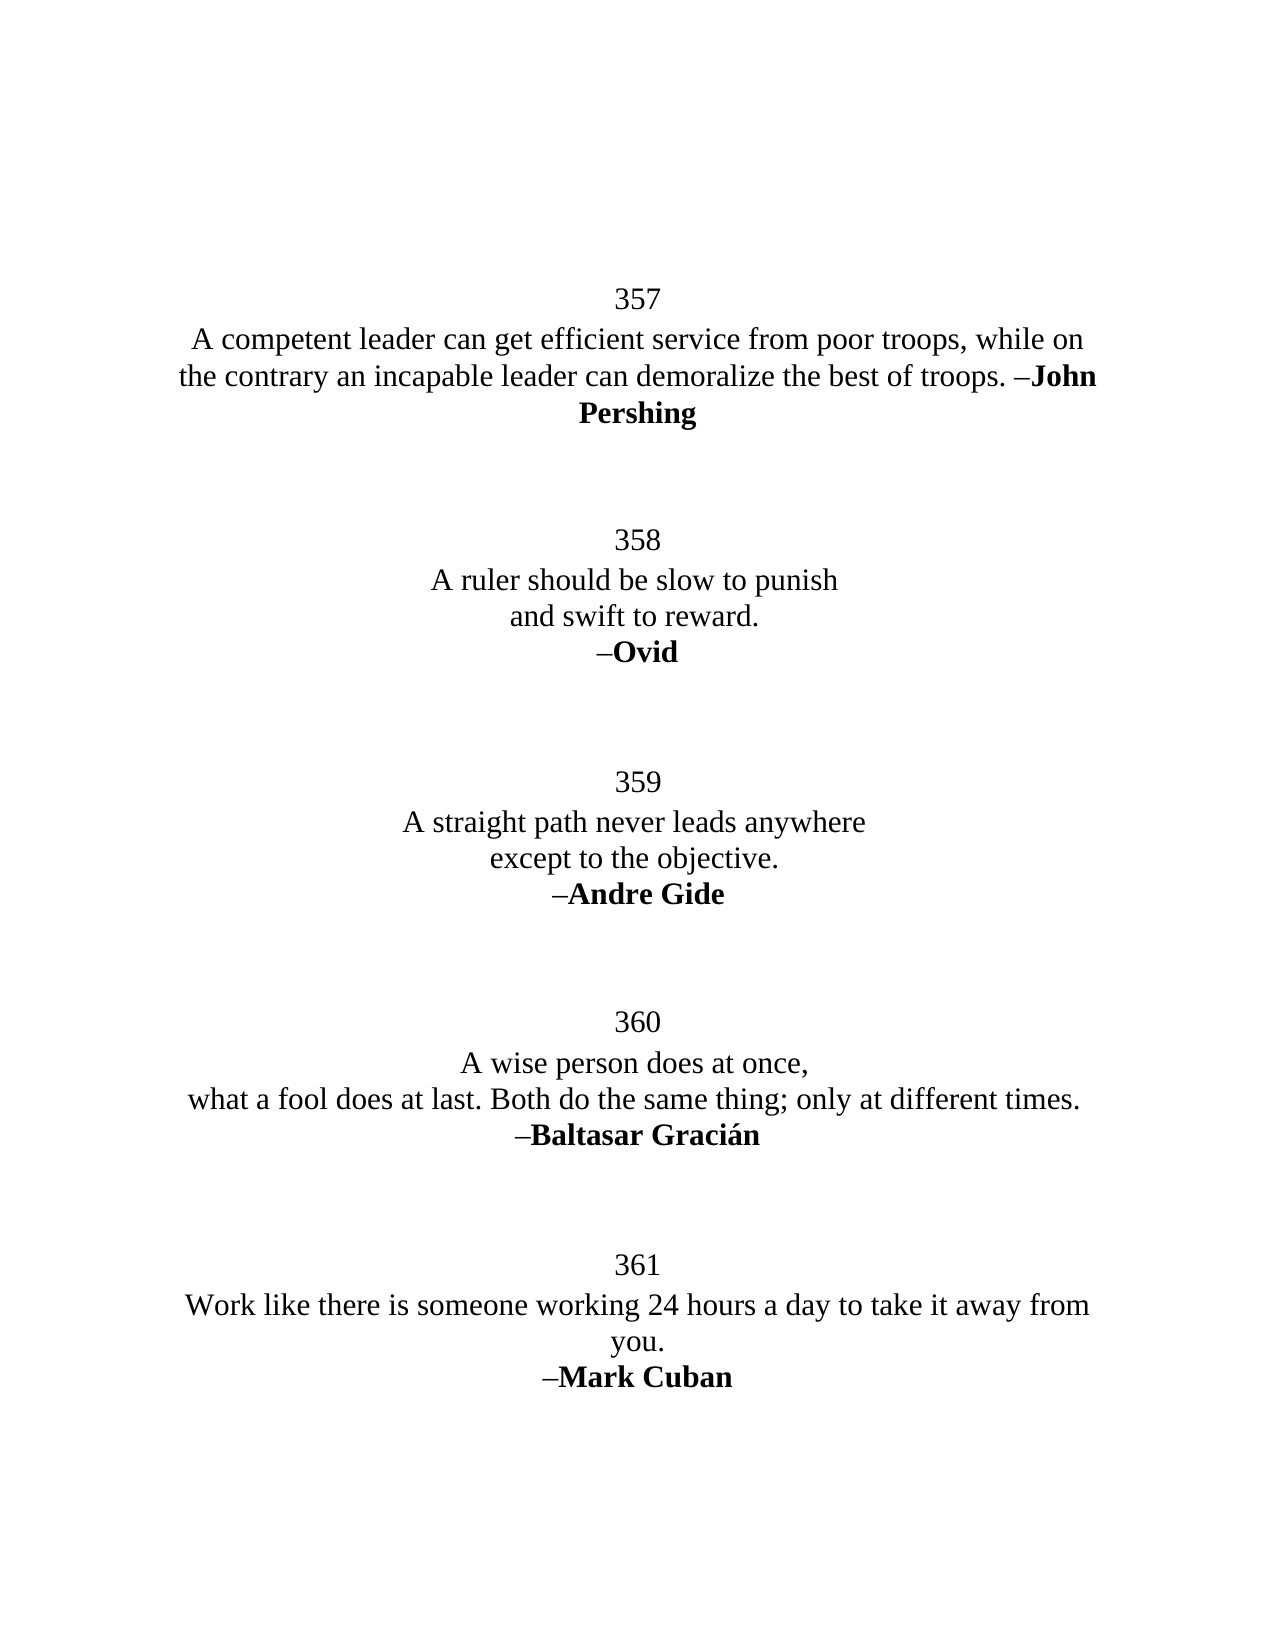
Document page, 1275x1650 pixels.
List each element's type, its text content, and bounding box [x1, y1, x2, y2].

text 357 [150, 280, 1125, 316]
text 360 [150, 1003, 1125, 1039]
text A ruler should be slow to punish [150, 561, 1119, 597]
text and swift to reward. [150, 597, 1119, 633]
text A straight path never leads anywhere [402, 803, 1125, 839]
text –Ovid [150, 633, 1125, 669]
text 358 [150, 521, 1125, 557]
text 359 [614, 763, 1125, 799]
text except to the objective. [489, 839, 1125, 875]
text what a fool does at last. Both do the same thing; only at different times. [150, 1080, 1119, 1116]
text –Mark Cuban [150, 1358, 1125, 1394]
text 361 [150, 1246, 1125, 1282]
text A wise person does at once, [150, 1044, 1119, 1080]
text A competent leader can get efficient service from poor troops, while on the contrary an incapable leader can demoralize the best of troops. –John Pershing [169, 321, 1106, 431]
text –Baltasar Gracián [150, 1116, 1125, 1152]
text –Andre Gide [552, 875, 1125, 911]
text you. [150, 1322, 1125, 1358]
text Work like there is someone working 24 hours a day to take it away from [150, 1286, 1125, 1322]
